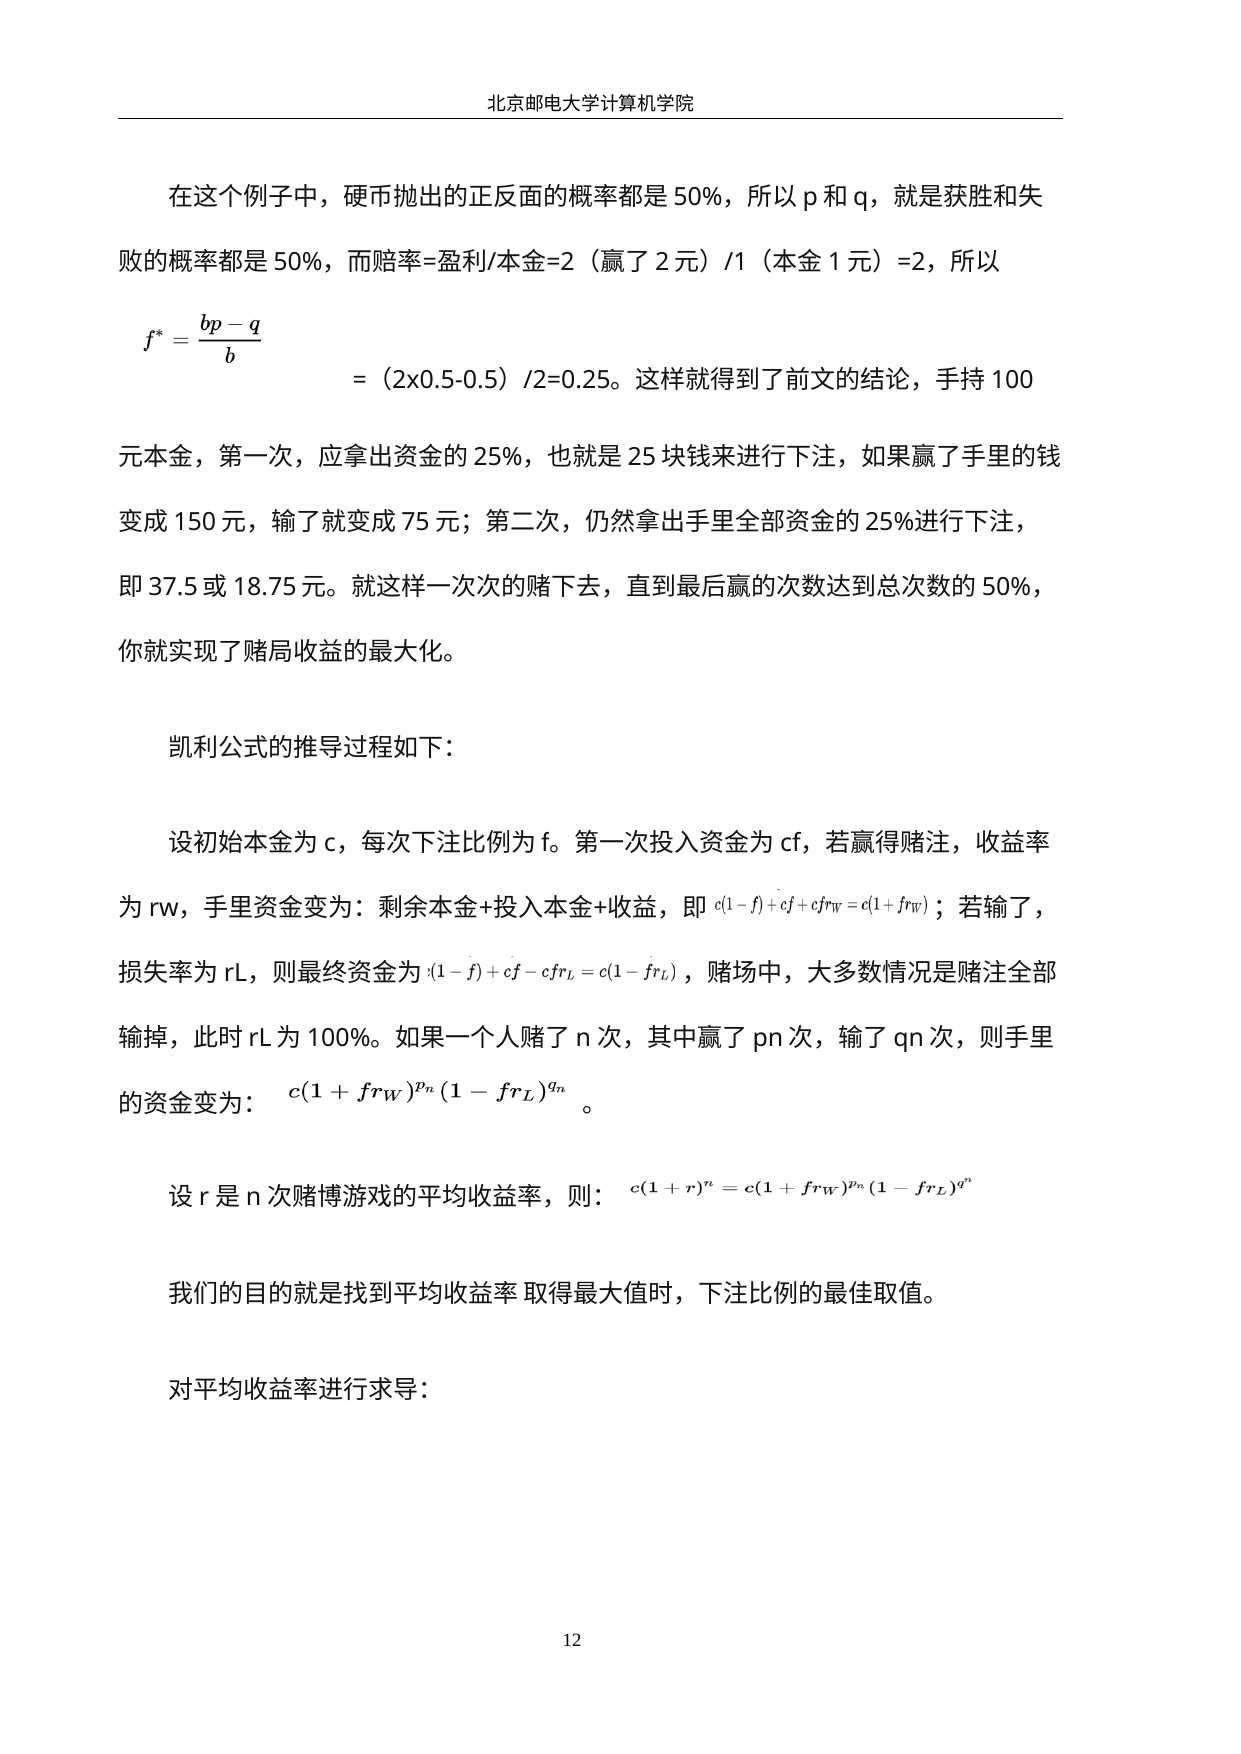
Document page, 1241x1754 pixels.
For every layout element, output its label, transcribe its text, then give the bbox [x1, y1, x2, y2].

picture [712, 889, 927, 917]
text 在这个例子中，硬币抛出的正反面的概率都是50%，所以p和q，就是获胜和失败的概率都是50%，而赔率=盈利/本金=2（赢了2元）/1（本金1元）=2，所以=（2x0.5-0.5）/2=0.25。这样就得到了前文的结论，手持100元本金，第一次，应拿出资金的25%，也就是25块钱来进行下注，如果赢了手里的钱变成150元，输了就变成75元；第二次，仍然拿出手里全部资金的25%进行下注，即37.5或18.75元。就这样一次次的赌下去，直到最后赢的次数达到总次数的50%，你就实现了赌局收益的最大化。 [118, 162, 1063, 682]
picture [617, 1163, 1004, 1205]
picture [118, 292, 353, 389]
text 凯利公式的推导过程如下： [118, 713, 1063, 778]
picture [268, 1081, 583, 1113]
text 设初始本金为 c，每次下注比例为f。第一次投入资金为 cf，若赢得赌注，收益率为 rw，手里资金变为：剩余本金+投入本金+收益，即 ；若输了，损失率为 rL，则最终资金为 ，赌场中，大多数情况是赌注全部输掉，此时rL为100%。如果一个人赌了n 次，其中赢了pn次，输了qn次，则手里的资金变为：。 [118, 808, 1063, 1133]
text 对平均收益率进行求导： [168, 1355, 1063, 1420]
text 我们的目的就是找到平均收益率 取得最大值时，下注比例的最佳取值。 [168, 1259, 1063, 1324]
picture [427, 956, 677, 982]
